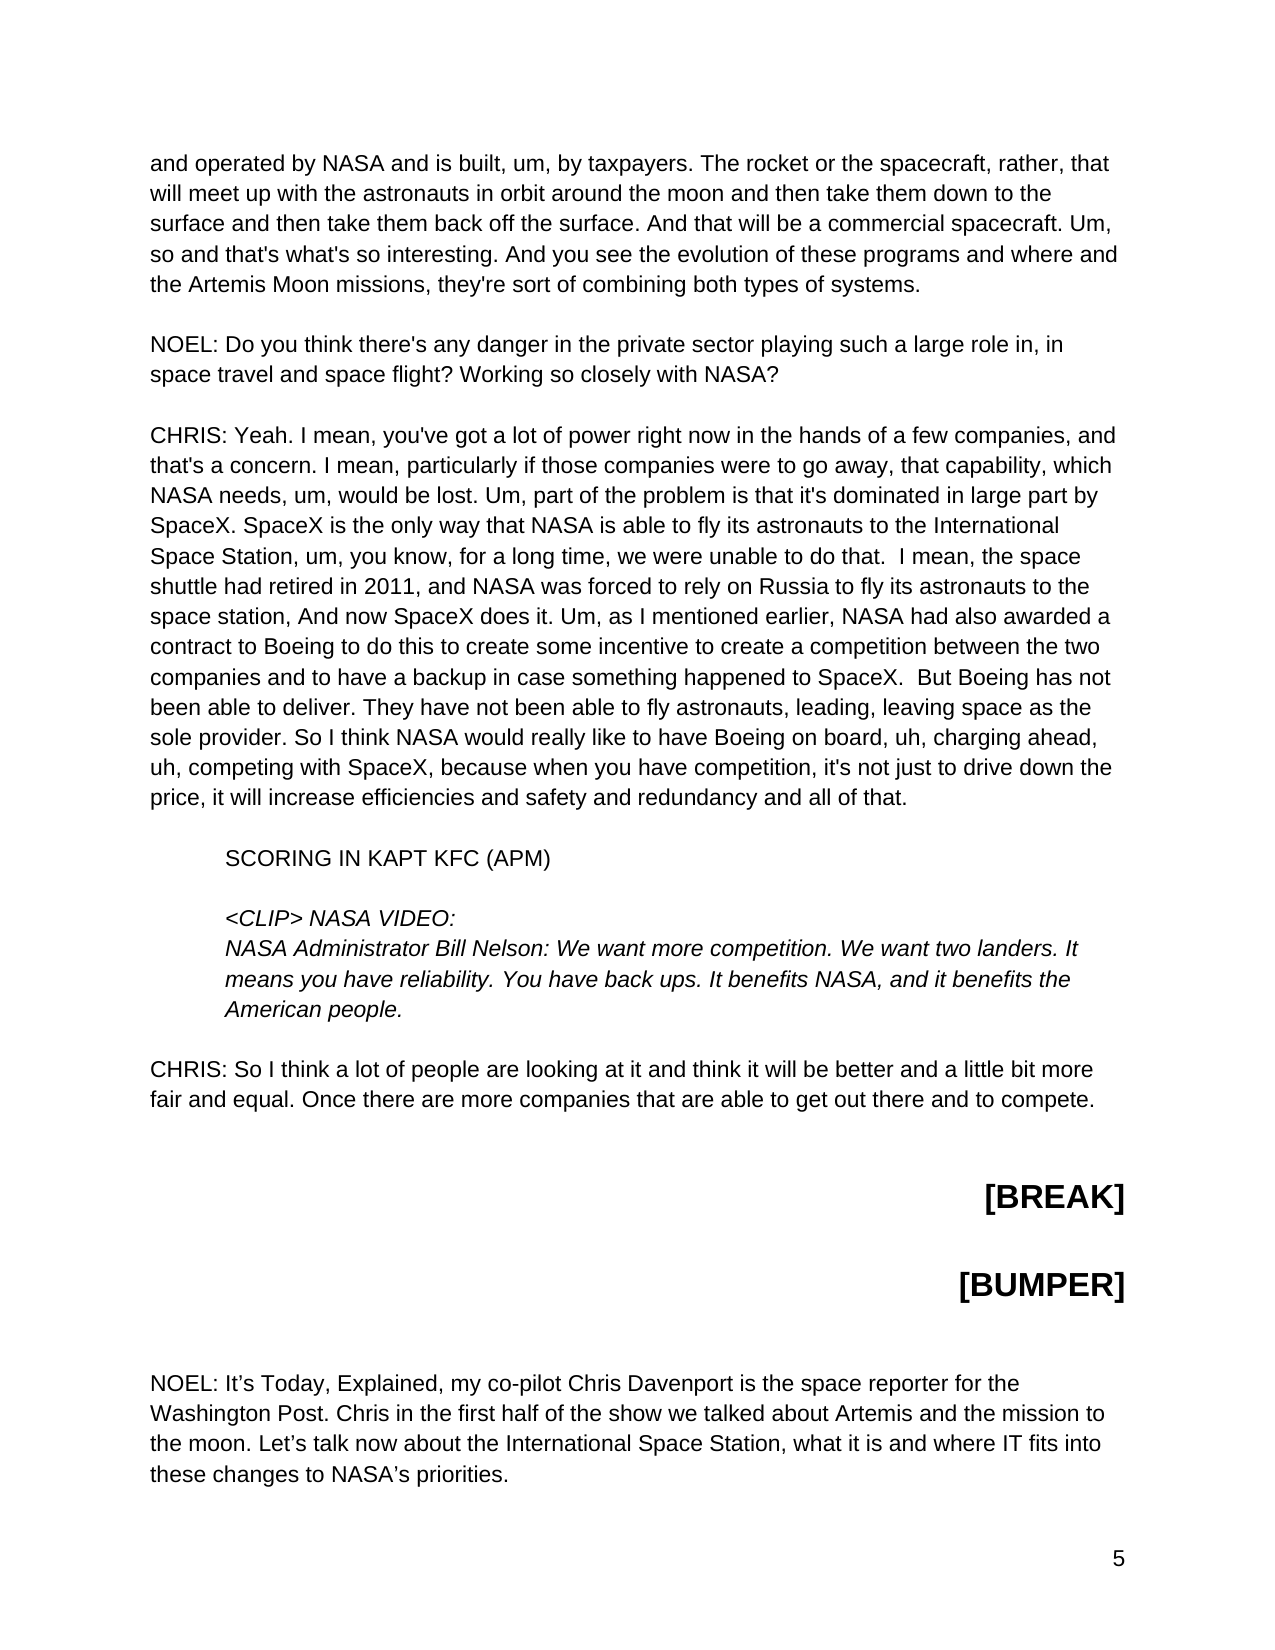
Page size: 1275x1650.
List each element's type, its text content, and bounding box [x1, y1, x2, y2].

text [BREAK] [150, 1177, 1125, 1216]
text NOEL: It’s Today, Explained, my co-pilot Chris Davenport is the space reporter for the Washington Post. Chris in the first half of the show we talked about Artemis and the mission to the moon. Let’s talk now about the International Space Station, what it is and where IT fits into these changes to NASA’s priorities. [150, 1370, 1125, 1487]
text SCORING IN KAPT KFC (APM) [150, 845, 1125, 871]
text CHRIS: Yeah. I mean, you've got a lot of power right now in the hands of a few companies, and that's a concern. I mean, particularly if those companies were to go away, that capability, which NASA needs, um, would be lost. Um, part of the problem is that it's dominated in large part by SpaceX. SpaceX is the only way that NASA is able to fly its astronauts to the International Space Station, um, you know, for a long time, we were unable to do that. I mean, the space shuttle had retired in 2011, and NASA was forced to rely on Russia to fly its astronauts to the space station, And now SpaceX does it. Um, as I mentioned earlier, NASA had also awarded a contract to Boeing to do this to create some incentive to create a competition between the two companies and to have a backup in case something happened to SpaceX. But Boeing has not been able to deliver. They have not been able to fly astronauts, leading, leaving space as the sole provider. So I think NASA would really like to have Boeing on board, uh, charging ahead, uh, competing with SpaceX, because when you have competition, it's not just to drive down the price, it will increase efficiencies and safety and redundancy and all of that. [150, 422, 1125, 811]
text <CLIP> NASA VIDEO: [225, 905, 1125, 932]
text NOEL: Do you think there's any danger in the private sector playing such a large role in, in space travel and space flight? Working so closely with NASA? [150, 331, 1125, 388]
text CHRIS: So I think a lot of people are looking at it and think it will be better and a little bit more fair and equal. Once there are more companies that are able to get out there and to compete. [150, 1056, 1125, 1113]
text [150, 150, 1125, 297]
text NASA Administrator Bill Nelson: We want more competition. We want two landers. It means you have reliability. You have back ups. It benefits NASA, and it benefits the American people. [225, 935, 1125, 1022]
text [BUMPER] [150, 1265, 1125, 1304]
